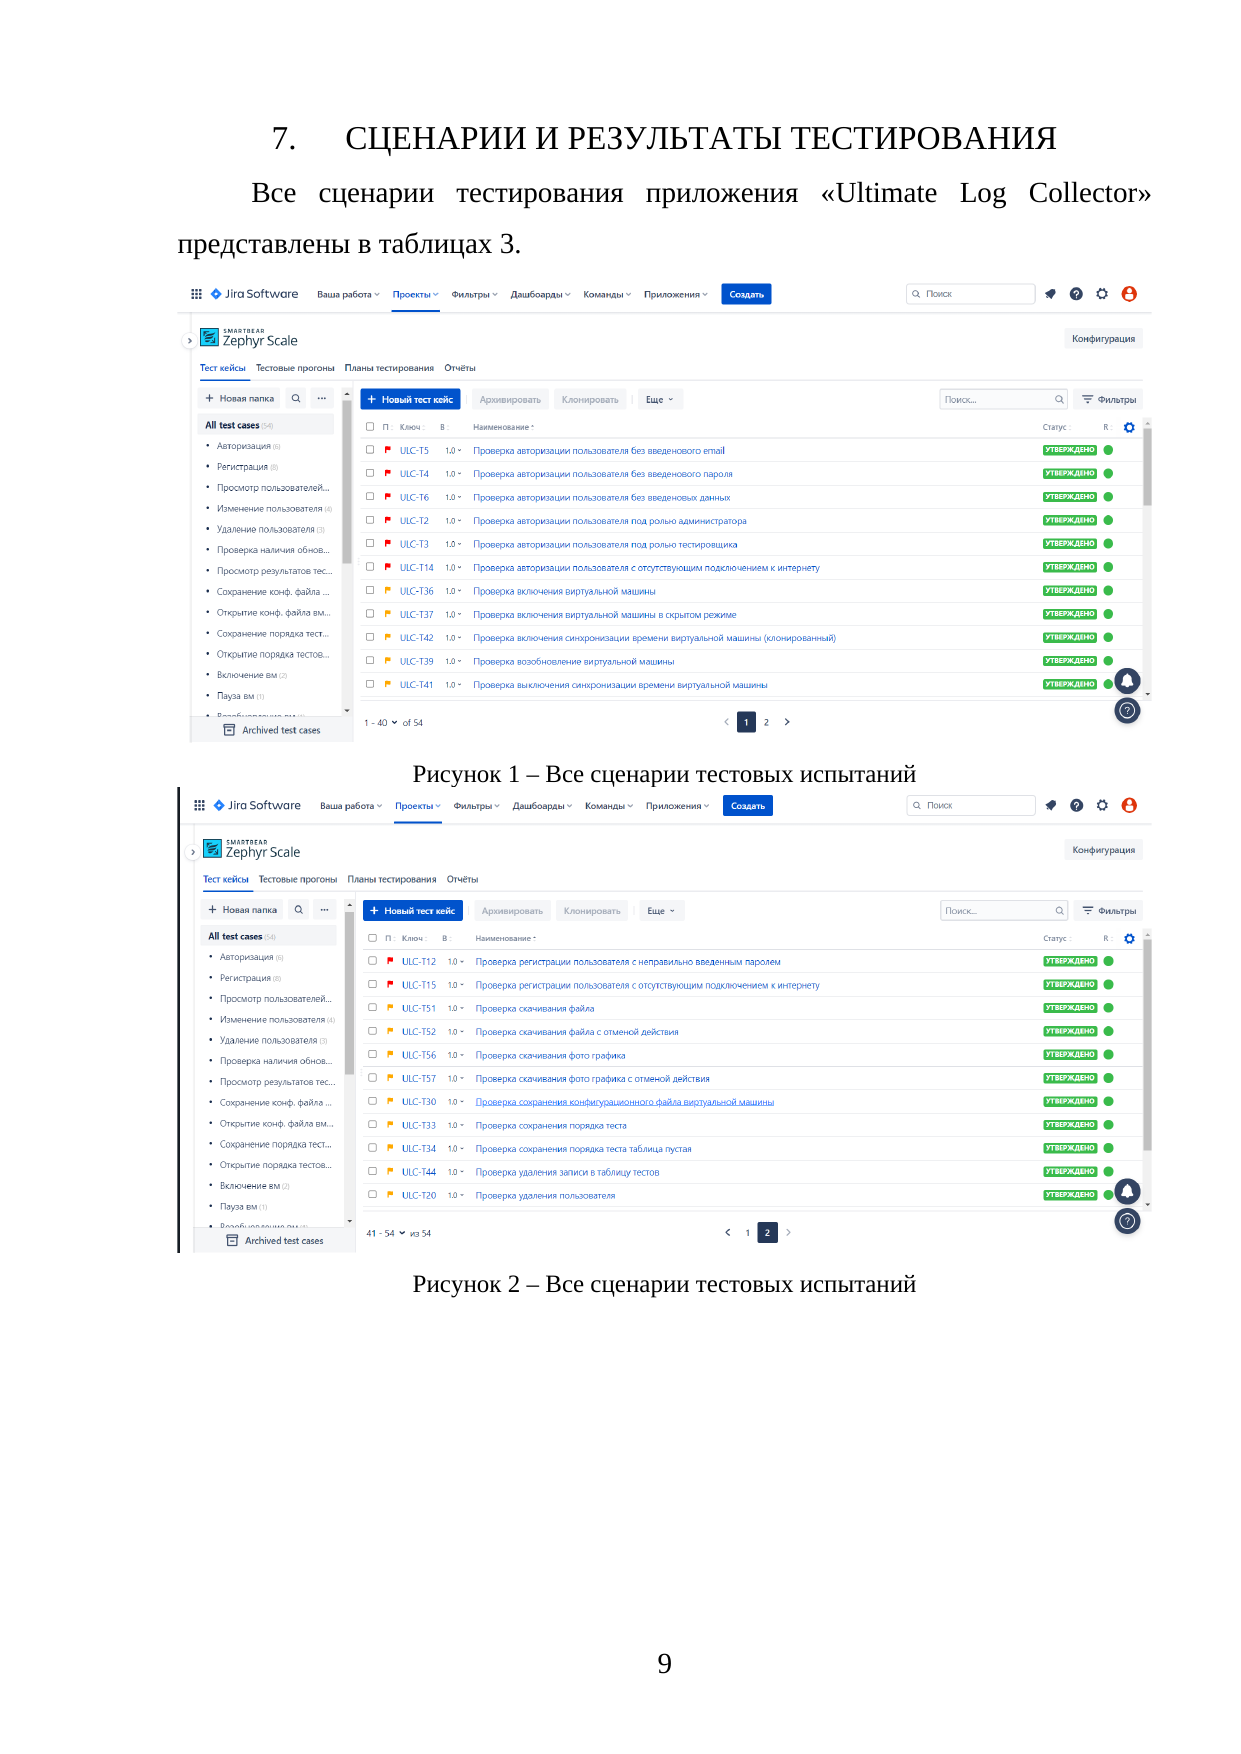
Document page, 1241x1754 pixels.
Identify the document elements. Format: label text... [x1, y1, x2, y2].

text Все сценарии тестирования приложения «Ultimate Log Collector» представлены в таблицах 3. [177, 176, 1152, 259]
subtitle СЦЕНАРИИ И РЕЗУЛЬТАТЫ ТЕСТИРОВАНИЯ [177, 118, 1152, 156]
picture [177, 276, 1152, 743]
text Рисунок 1 – Все сценарии тестовых испытаний [177, 759, 1152, 787]
text Рисунок 2 – Все сценарии тестовых испытаний [177, 1269, 1152, 1298]
picture [177, 787, 1152, 1253]
